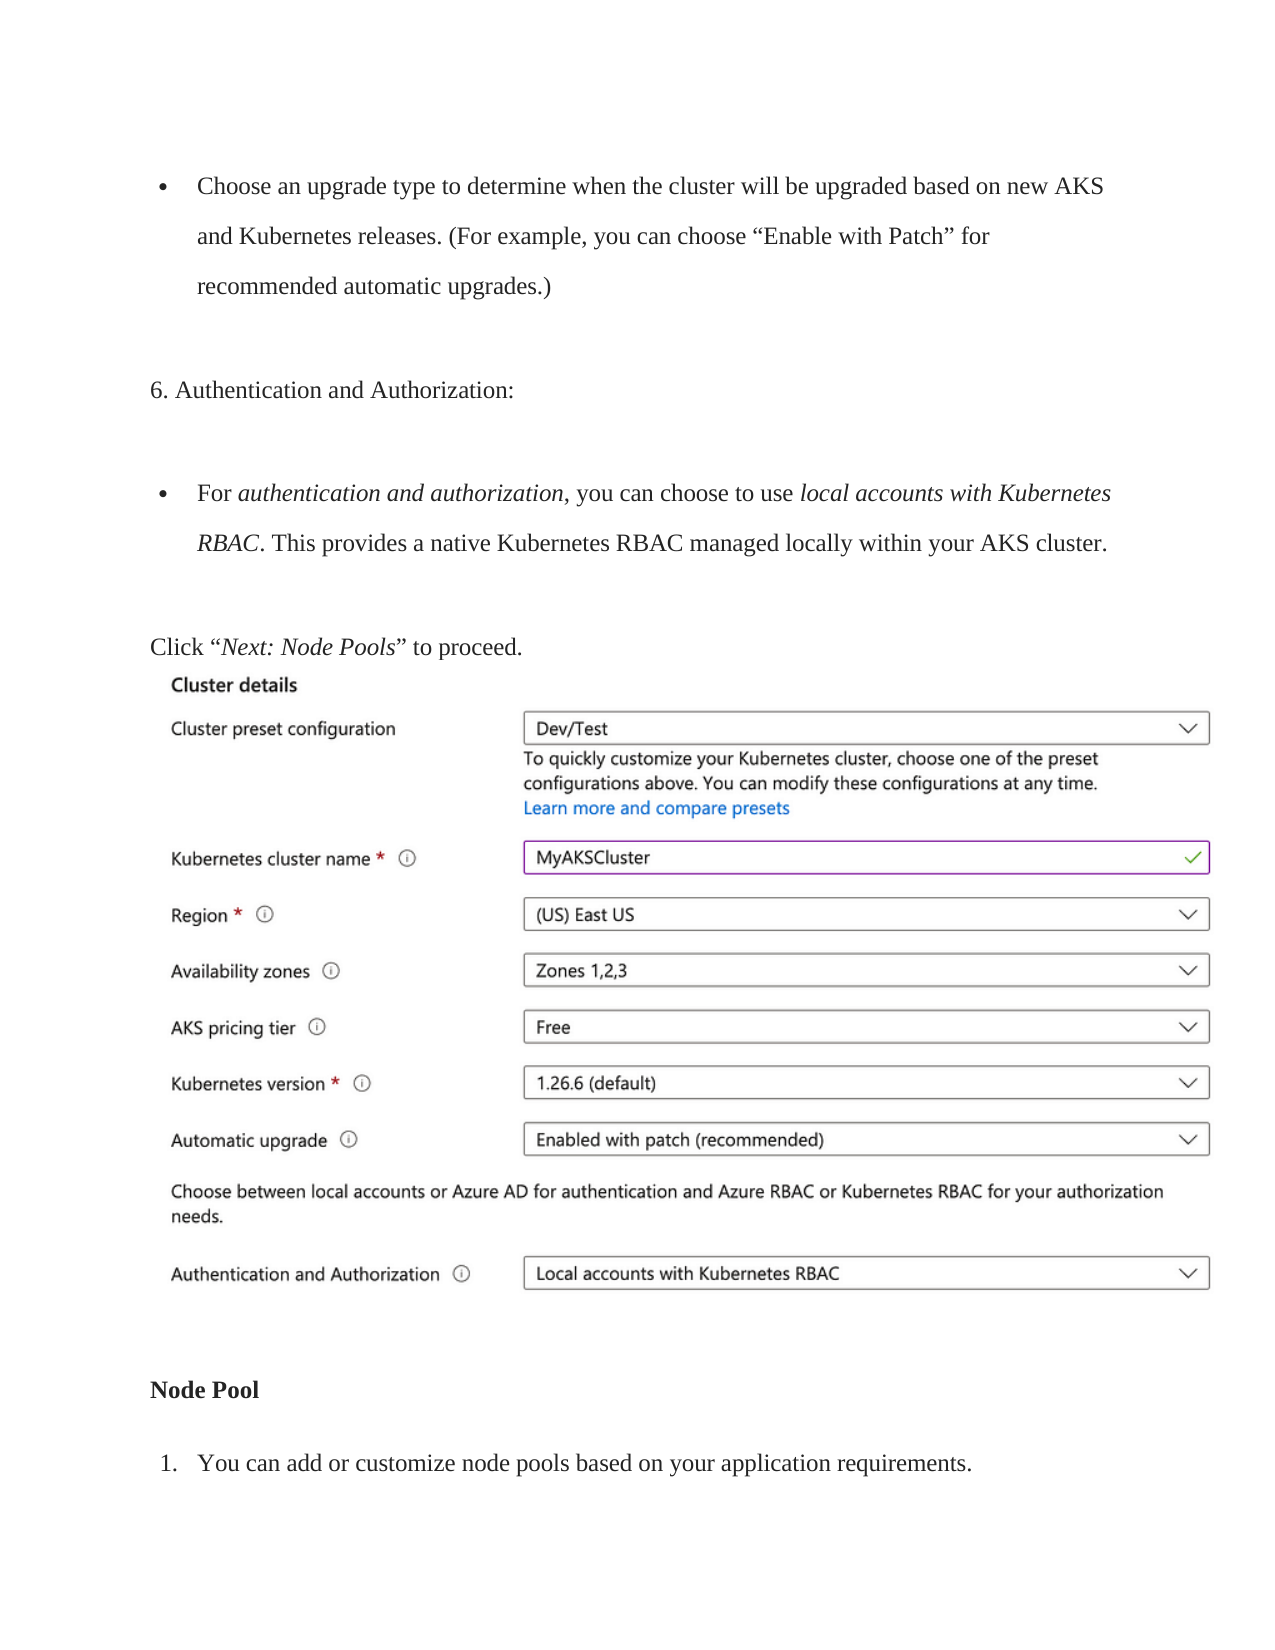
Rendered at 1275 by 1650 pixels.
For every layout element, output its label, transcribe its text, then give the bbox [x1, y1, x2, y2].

text Node Pool [150, 1366, 1125, 1404]
list Choose an upgrade type to determine when the cluster will be upgraded based on new AKS and Kubernetes releases. (For example, you can choose “Enable with Patch” for recommended automatic upgrades.) [159, 150, 1125, 300]
text Click “Next: Node Pools” to proceed. [150, 611, 1125, 660]
text 6. Authentication and Authorization: [150, 353, 1125, 403]
picture [150, 660, 1244, 1324]
list You can add or customize node pools based on your application requirements. [159, 1427, 1125, 1477]
list For authentication and authorization, you can choose to use local accounts with Kubernetes RBAC. This provides a native Kubernetes RBAC managed locally within your AKS cluster. [159, 457, 1125, 557]
